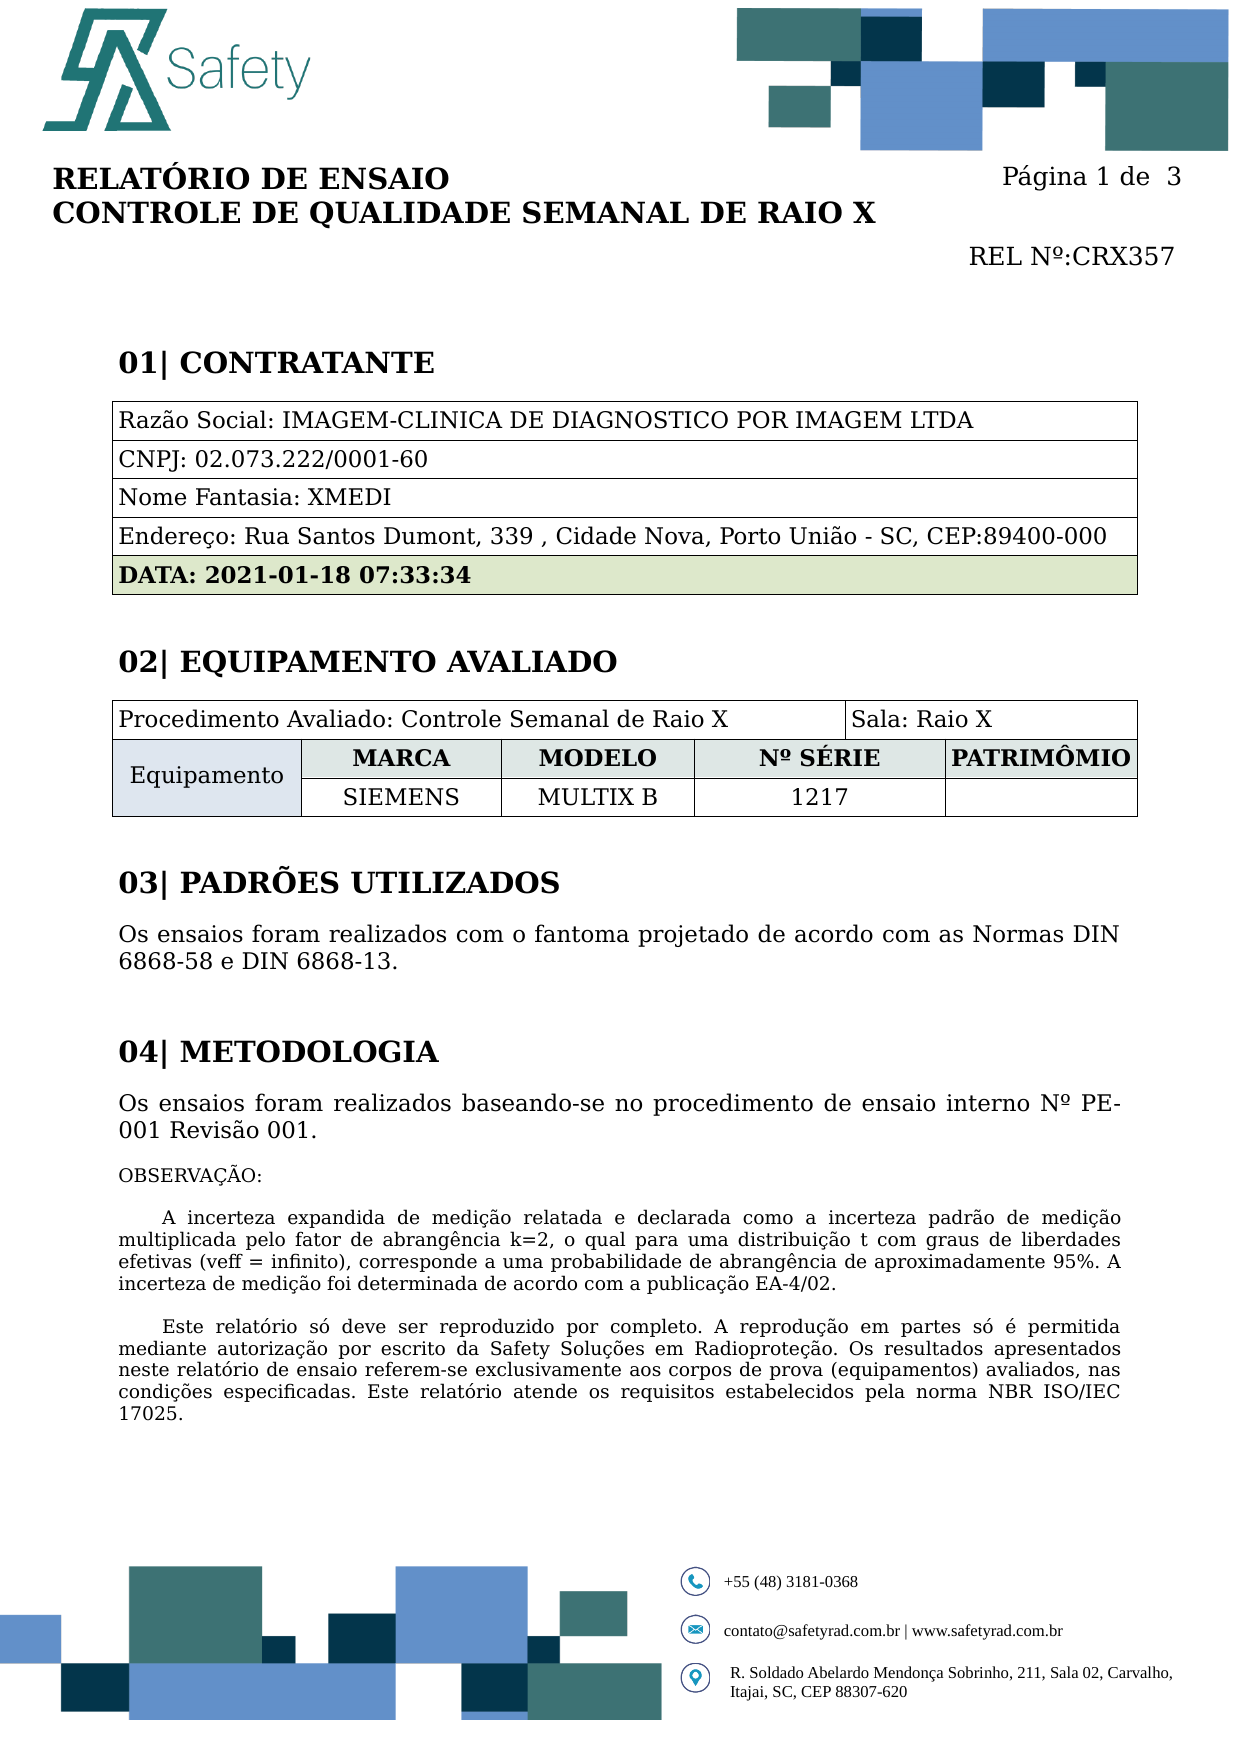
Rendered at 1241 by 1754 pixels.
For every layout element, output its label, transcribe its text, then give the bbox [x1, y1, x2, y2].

table_cell DATA: 2021-01-18 07:33:34 [113, 556, 1137, 594]
text Os ensaios foram realizados com o fantoma projetado de acordo com as Normas DIN 6868-58 e DIN 6868-13. [118, 921, 1122, 974]
text A incerteza expandida de medição relatada e declarada como a incerteza padrão de medição multiplicada pelo fator de abrangência k=2, o qual para uma distribuição t com graus de liberdades efetivas (veff = infinito), corresponde a uma probabilidade de abrangência de aproximadamente 95%. A incerteza de medição foi determinada de acordo com a publicação EA-4/02. [118, 1207, 1122, 1295]
picture [736, 8, 1229, 151]
table_cell MARCA [302, 740, 501, 777]
table_header Sala: Raio X [846, 701, 1137, 738]
table_cell Nome Fantasia: XMEDI [113, 479, 1137, 517]
picture [42, 8, 311, 131]
table_cell PATRIMÔMIO [946, 740, 1137, 777]
text OBSERVAÇÃO: [118, 1165, 1122, 1187]
picture [680, 1614, 710, 1644]
text Os ensaios foram realizados baseando-se no procedimento de ensaio interno Nº PE-001 Revisão 001. [118, 1091, 1122, 1144]
table_cell Nº SÉRIE [695, 740, 945, 777]
table_cell CNPJ: 02.073.222/0001-60 [113, 441, 1137, 478]
picture [680, 1663, 710, 1693]
table_cell MODELO [502, 740, 694, 777]
text 04| METODOLOGIA [118, 1035, 1122, 1070]
table_cell Equipamento [113, 740, 301, 816]
table_cell Endereço: Rua Santos Dumont, 339 , Cidade Nova, Porto União - SC, CEP:89400-000 [113, 518, 1137, 555]
text 01| CONTRATANTE [118, 346, 1122, 380]
picture [680, 1566, 710, 1596]
table_cell SIEMENS [302, 779, 501, 816]
text Este relatório só deve ser reproduzido por completo. A reprodução em partes só é permitida mediante autorização por escrito da Safety Soluções em Radioproteção. Os resultados apresentados neste relatório de ensaio referem-se exclusivamente aos corpos de prova (equipamentos) avaliados, nas condições especificadas. Este relatório atende os requisitos estabelecidos pela norma NBR ISO/IEC 17025. [118, 1316, 1122, 1425]
table_header Razão Social: IMAGEM-CLINICA DE DIAGNOSTICO POR IMAGEM LTDA [113, 402, 1137, 439]
text 02| EQUIPAMENTO AVALIADO [118, 645, 1122, 679]
table_cell MULTIX B [502, 779, 694, 816]
table_cell 1217 [695, 779, 945, 816]
table_cell [946, 779, 1137, 816]
table_header Procedimento Avaliado: Controle Semanal de Raio X [113, 701, 845, 738]
text 03| PADRÕES UTILIZADOS [118, 866, 1122, 900]
picture [0, 1566, 662, 1720]
